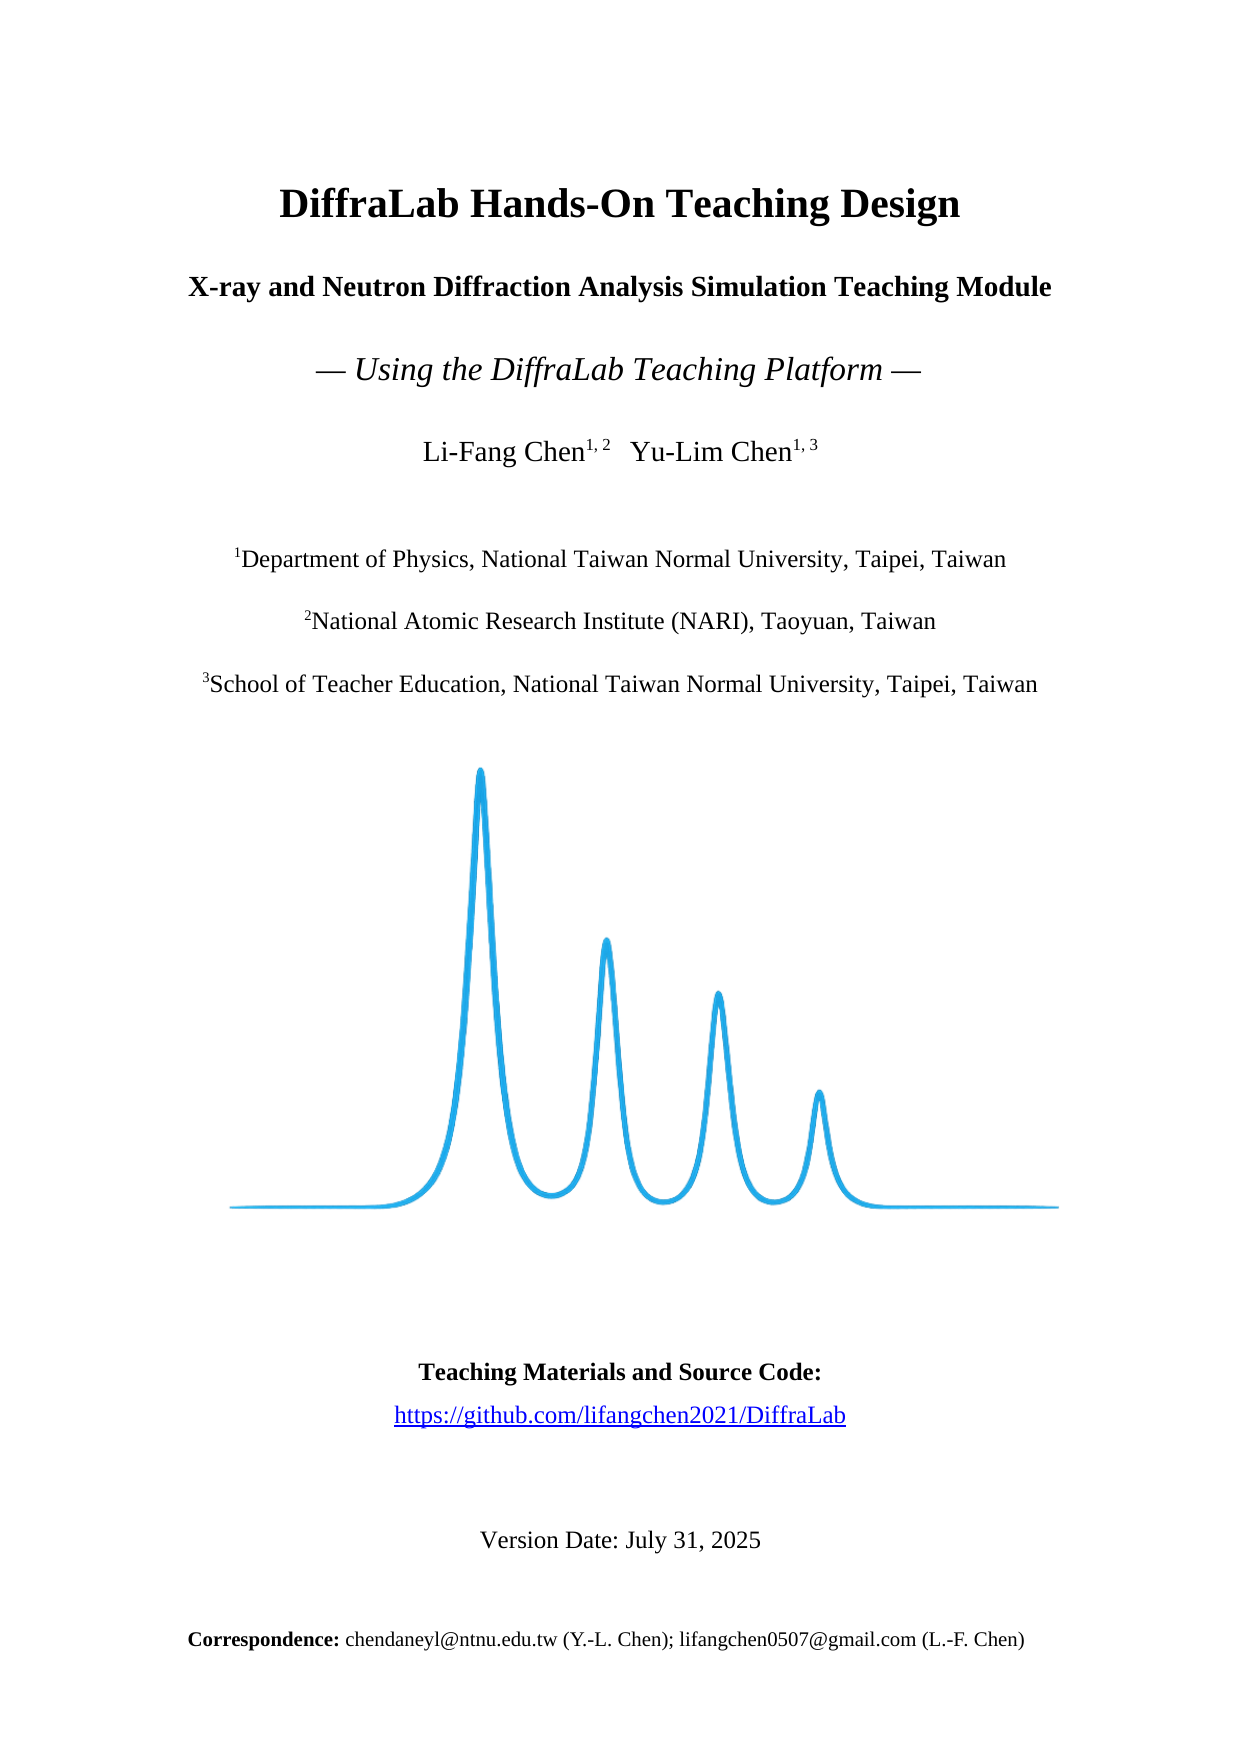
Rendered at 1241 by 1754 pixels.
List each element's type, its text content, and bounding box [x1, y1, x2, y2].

picture [187, 727, 1082, 1315]
text DiffraLab Hands-On Teaching Design [187, 164, 1053, 239]
text Version Date: July 31, 2025 [187, 1521, 1053, 1558]
text 2National Atomic Research Institute (NARI), Taoyuan, Taiwan [187, 602, 1053, 639]
text 3School of Teacher Education, National Taiwan Normal University, Taipei, Taiwan [187, 665, 1053, 702]
text Li-Fang Chen1, 2 Yu-Lim Chen1, 3 [187, 432, 1053, 513]
text X-ray and Neutron Diffraction Analysis Simulation Teaching Module [187, 267, 1053, 305]
text 1Department of Physics, National Taiwan Normal University, Taipei, Taiwan [187, 539, 1053, 577]
text — Using the DiffraLab Teaching Platform — [187, 331, 1053, 406]
text Teaching Materials and Source Code: https://github.com/lifangchen2021/DiffraLab [187, 1353, 1053, 1433]
